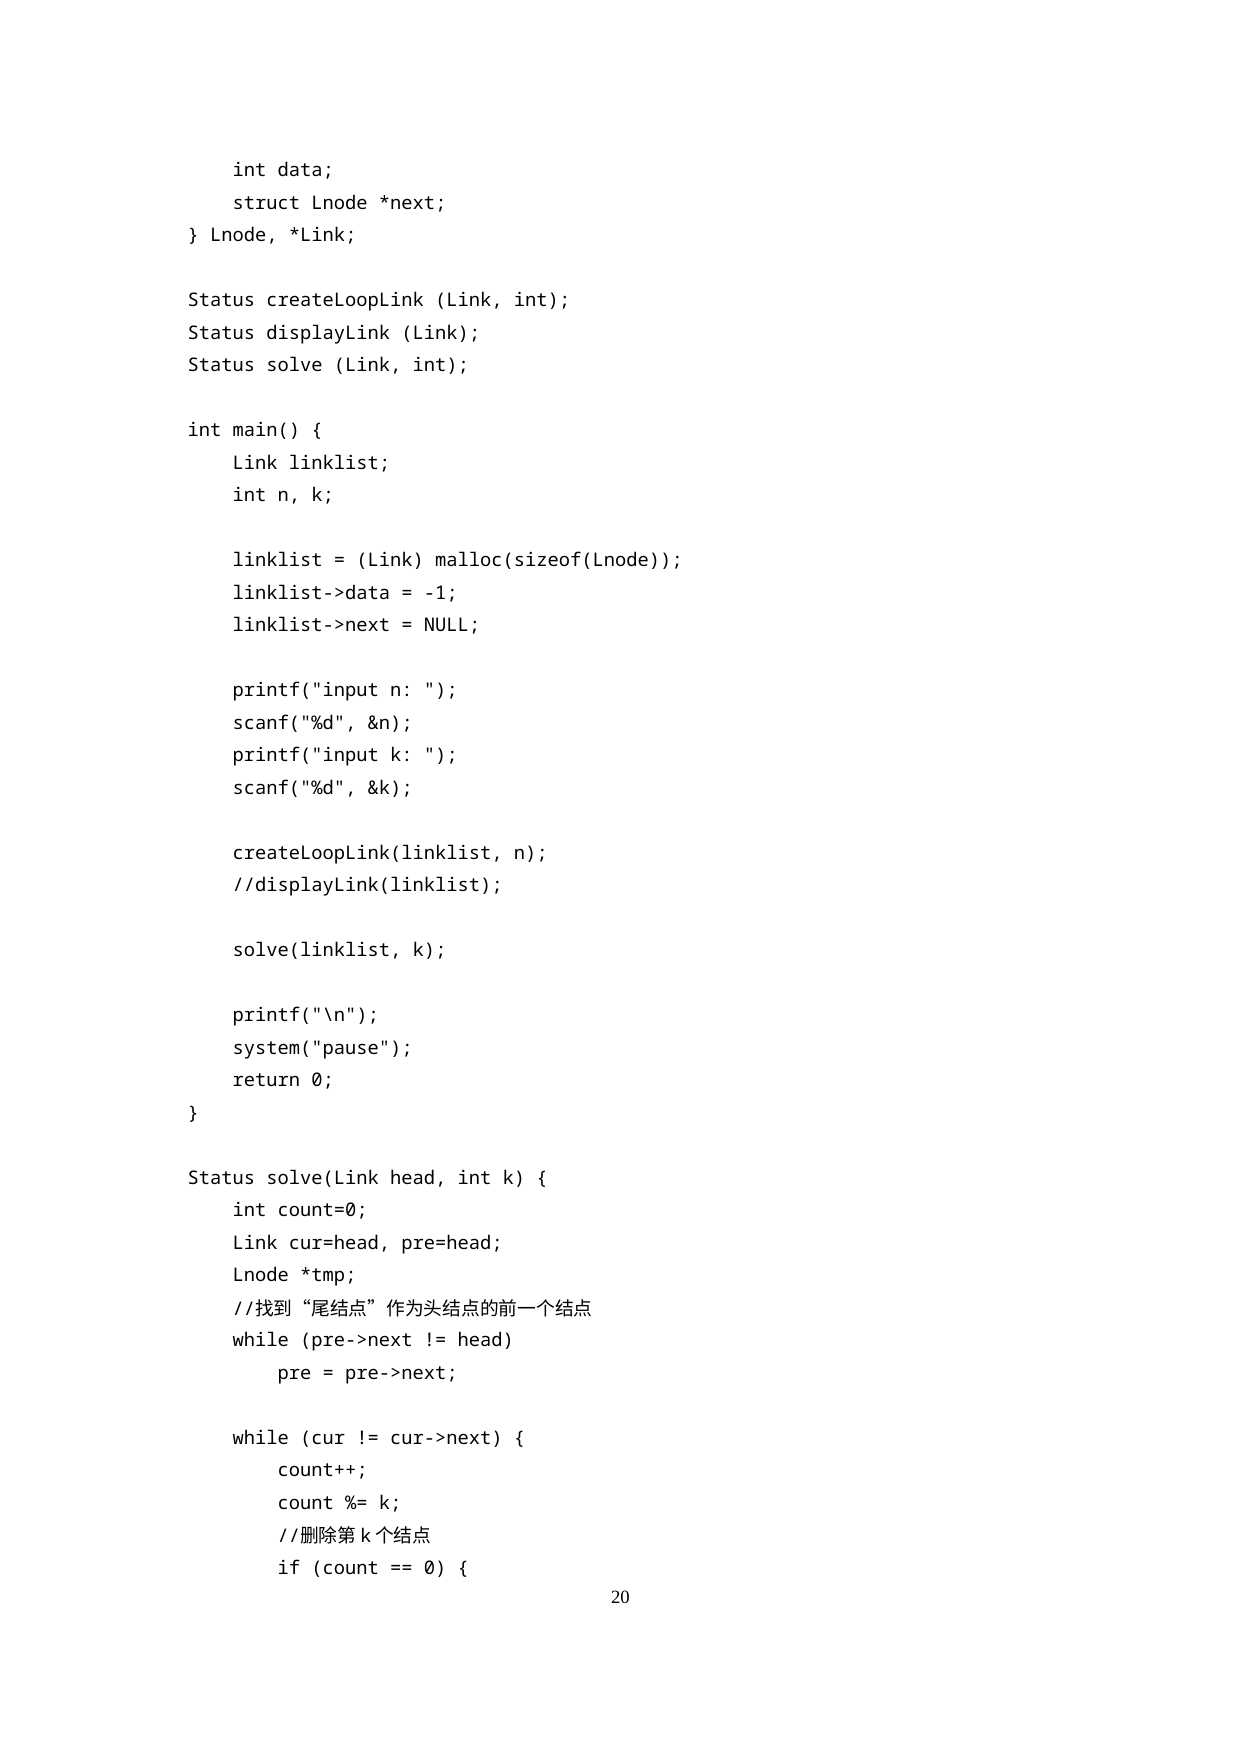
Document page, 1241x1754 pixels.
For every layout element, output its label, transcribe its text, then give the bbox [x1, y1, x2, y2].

text system("pause"); [187, 1031, 1053, 1063]
text linklist->next = NULL; [187, 608, 1053, 641]
text Status solve (Link, int); [187, 348, 1053, 381]
text Status solve(Link head, int k) { [187, 1161, 1053, 1193]
text scanf("%d", &k); [187, 771, 1053, 803]
text Lnode *tmp; [187, 1258, 1053, 1291]
text printf("\n"); [187, 998, 1053, 1031]
text linklist = (Link) malloc(sizeof(Lnode)); [187, 543, 1053, 576]
text while (pre->next != head) [187, 1323, 1053, 1356]
text Link cur=head, pre=head; [187, 1226, 1053, 1258]
text int data; [187, 153, 1053, 186]
text int n, k; [187, 478, 1053, 511]
text } [187, 1096, 1053, 1128]
text linklist->data = -1; [187, 576, 1053, 608]
text solve(linklist, k); [187, 933, 1053, 966]
text return 0; [187, 1063, 1053, 1096]
text printf("input n: "); [187, 673, 1053, 706]
text while (cur != cur->next) { [187, 1421, 1053, 1453]
text count++; [187, 1453, 1053, 1486]
text int count=0; [187, 1193, 1053, 1226]
text Status createLoopLink (Link, int); [187, 283, 1053, 316]
text if (count == 0) { [187, 1551, 1053, 1583]
text Status displayLink (Link); [187, 316, 1053, 348]
text int main() { [187, 413, 1053, 446]
text Link linklist; [187, 446, 1053, 478]
text struct Lnode *next; [187, 186, 1053, 218]
text pre = pre->next; [187, 1356, 1053, 1388]
text //删除第k个结点 [187, 1518, 1053, 1551]
text //displayLink(linklist); [187, 868, 1053, 901]
text printf("input k: "); [187, 738, 1053, 771]
text scanf("%d", &n); [187, 706, 1053, 738]
text //找到“尾结点”作为头结点的前一个结点 [187, 1291, 1053, 1323]
text count %= k; [187, 1486, 1053, 1518]
text createLoopLink(linklist, n); [187, 836, 1053, 868]
text } Lnode, *Link; [187, 218, 1053, 251]
